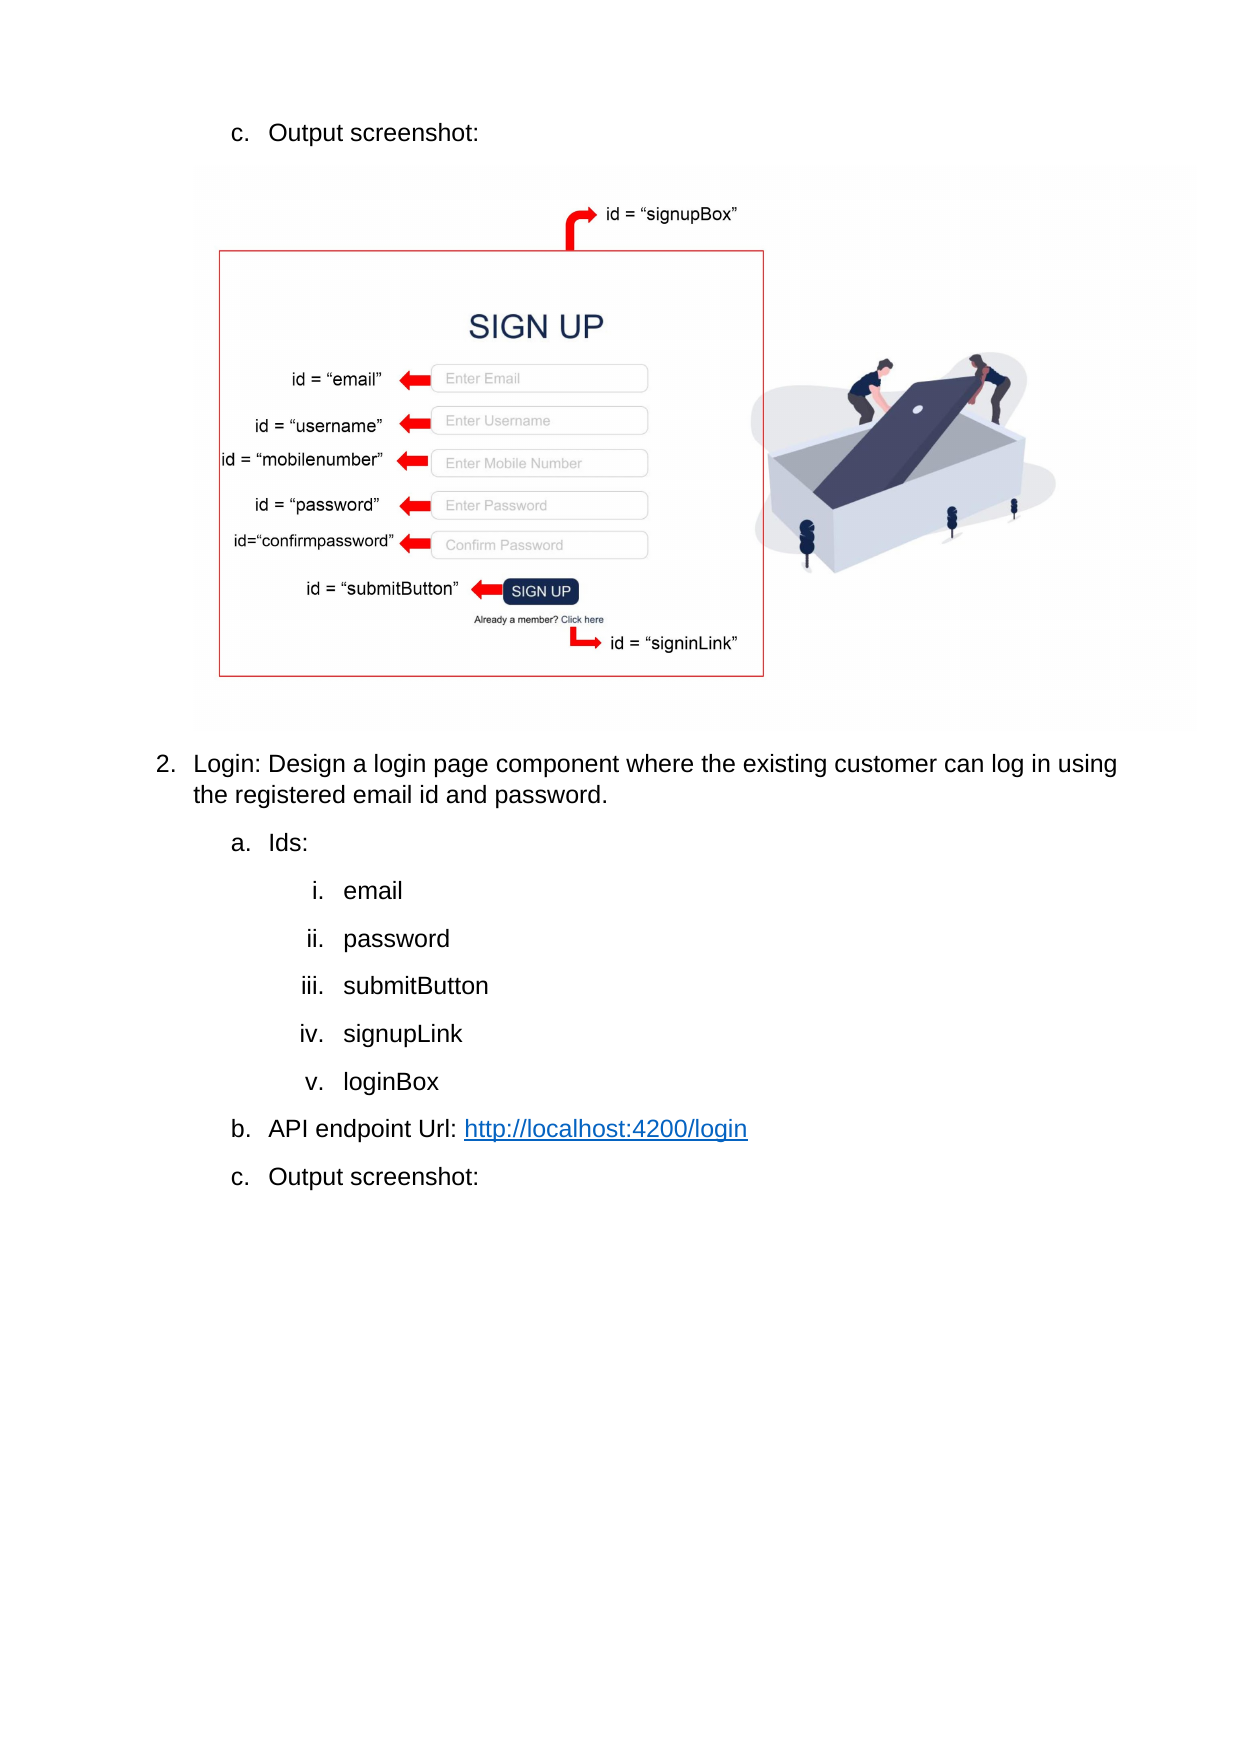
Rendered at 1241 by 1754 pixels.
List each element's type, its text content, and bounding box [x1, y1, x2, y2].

picture [193, 165, 1198, 731]
list loginBox [324, 1067, 1122, 1095]
list password [324, 923, 1122, 952]
list Output screenshot: [231, 1162, 1122, 1191]
list Output screenshot: [231, 118, 1122, 147]
list signupLink [324, 1019, 1122, 1048]
list Login: Design a login page component where the existing customer can log in using the registered email id and password. [156, 749, 1122, 809]
list submitButton [324, 971, 1122, 1000]
list email [324, 876, 1122, 904]
list API endpoint Url: http://localhost:4200/login [231, 1114, 1122, 1143]
list Ids: [231, 828, 1122, 857]
